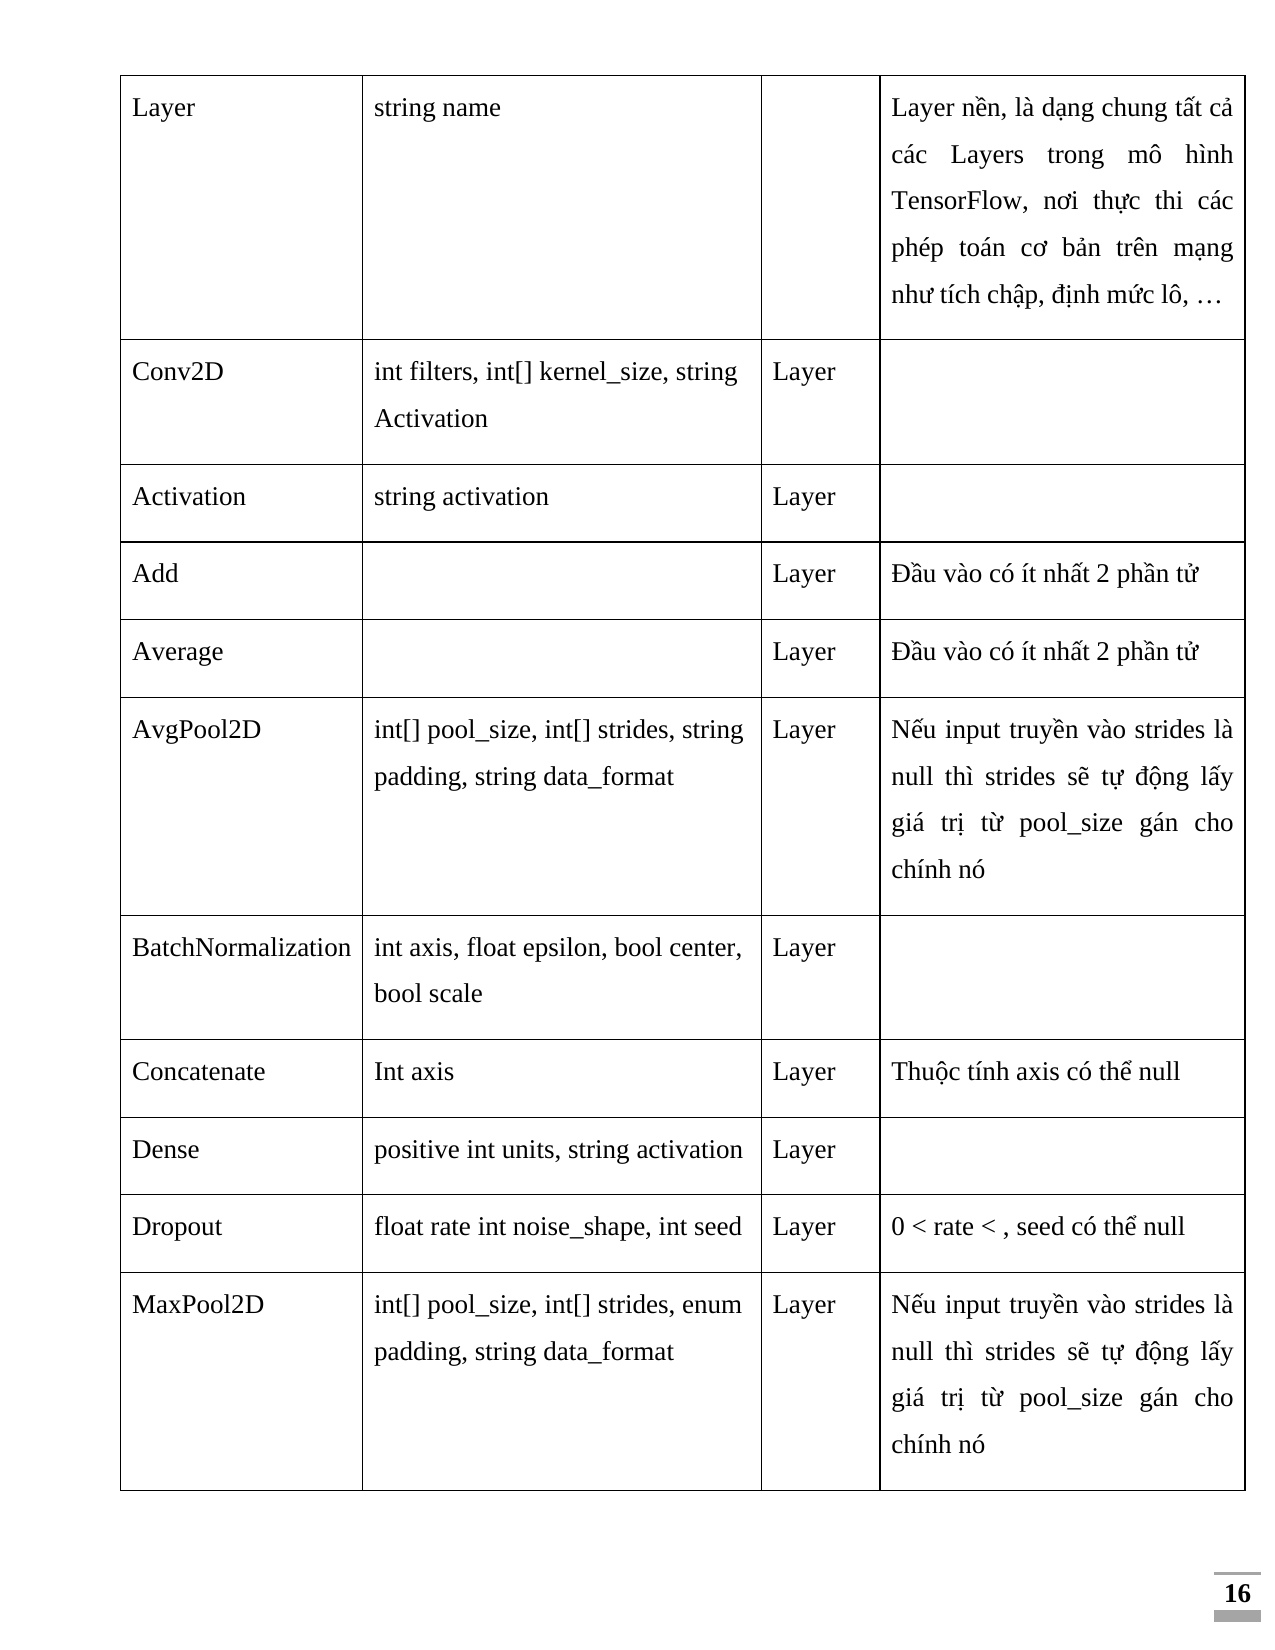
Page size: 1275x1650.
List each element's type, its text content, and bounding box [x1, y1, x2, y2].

table_cell int axis, float epsilon, bool center, bool scale [363, 916, 761, 1039]
table_cell int filters, int[] kernel_size, string Activation [363, 340, 761, 464]
table_cell Layer [762, 543, 879, 619]
table_cell MaxPool2D [121, 1273, 362, 1490]
table_cell Int axis [363, 1040, 761, 1117]
table_cell [881, 465, 1244, 541]
table_cell Layer [762, 465, 879, 541]
table_cell Đầu vào có ít nhất 2 phần tử [881, 543, 1244, 619]
table_cell BatchNormalization [121, 916, 362, 1039]
table_cell Layer [762, 340, 879, 464]
table_cell Layer [762, 1273, 879, 1490]
table_cell [363, 620, 761, 697]
table_cell [762, 76, 879, 339]
table_cell int[] pool_size, int[] strides, enum padding, string data_format [363, 1273, 761, 1490]
table_cell Layer [121, 76, 362, 339]
table_cell [881, 1118, 1244, 1194]
table_cell Layer [762, 916, 879, 1039]
table_cell Nếu input truyền vào strides là null thì strides sẽ tự động lấy giá trị từ pool_size gán cho chính nó [881, 698, 1244, 914]
table_cell Dense [121, 1118, 362, 1194]
table_cell string name [363, 76, 761, 339]
table_cell Add [121, 543, 362, 619]
table_cell Dropout [121, 1195, 362, 1272]
table_cell Activation [121, 465, 362, 541]
table_cell positive int units, string activation [363, 1118, 761, 1194]
table_cell [363, 543, 761, 619]
table_cell float rate int noise_shape, int seed [363, 1195, 761, 1272]
table_cell Thuộc tính axis có thể null [881, 1040, 1244, 1117]
table_cell Nếu input truyền vào strides là null thì strides sẽ tự động lấy giá trị từ pool_size gán cho chính nó [881, 1273, 1244, 1490]
table_cell Đầu vào có ít nhất 2 phần tử [881, 620, 1244, 697]
table_cell Layer [762, 698, 879, 914]
table_cell Average [121, 620, 362, 697]
table_cell Layer [762, 1040, 879, 1117]
table_cell Layer nền, là dạng chung tất cả các Layers trong mô hình TensorFlow, nơi thực thi các phép toán cơ bản trên mạng như tích chập, định mức lô, … [881, 76, 1244, 339]
table_cell Conv2D [121, 340, 362, 464]
table_cell AvgPool2D [121, 698, 362, 914]
table_cell int[] pool_size, int[] strides, string padding, string data_format [363, 698, 761, 914]
table_cell 0 < rate < , seed có thể null [881, 1195, 1244, 1272]
table_cell Layer [762, 620, 879, 697]
table_cell [881, 916, 1244, 1039]
table_cell Layer [762, 1195, 879, 1272]
table_cell Concatenate [121, 1040, 362, 1117]
table_cell string activation [363, 465, 761, 541]
table_cell Layer [762, 1118, 879, 1194]
table_cell [881, 340, 1244, 464]
